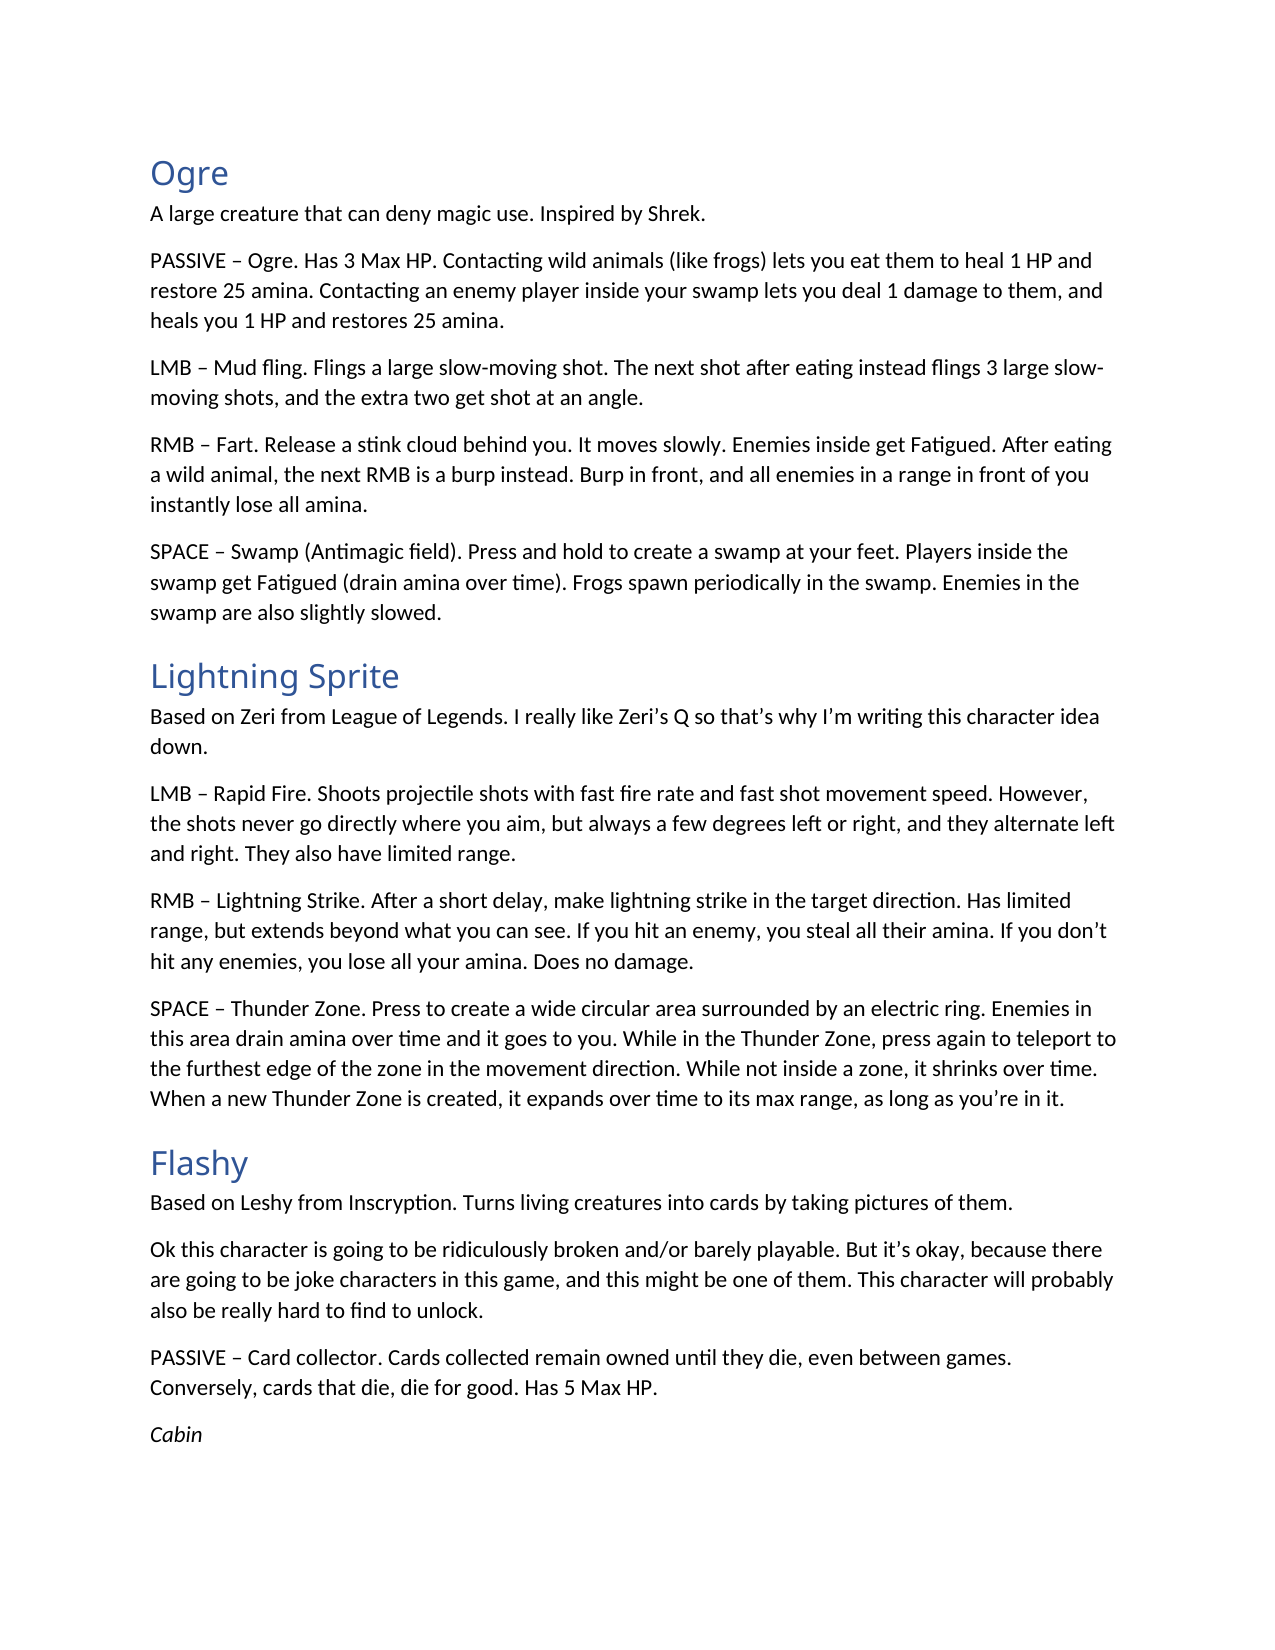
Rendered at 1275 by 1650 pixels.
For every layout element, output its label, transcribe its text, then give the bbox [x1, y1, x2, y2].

text Cabin [150, 1420, 1125, 1448]
text LMB – Mud fling. Flings a large slow-moving shot. The next shot after eating instead flings 3 large slow-moving shots, and the extra two get shot at an angle. [150, 353, 1125, 411]
text PASSIVE – Card collector. Cards collected remain owned until they die, even between games. Conversely, cards that die, die for good. Has 5 Max HP. [150, 1343, 1125, 1401]
subtitle Flashy [150, 1139, 1125, 1185]
text Based on Leshy from Inscryption. Turns living creatures into cards by taking pictures of them. [150, 1188, 1125, 1217]
text LMB – Rapid Fire. Shoots projectile shots with fast fire rate and fast shot movement speed. However, the shots never go directly where you aim, but always a few degrees left or right, and they alternate left and right. They also have limited range. [150, 779, 1125, 868]
text PASSIVE – Ogre. Has 3 Max HP. Contacting wild animals (like frogs) lets you eat them to heal 1 HP and restore 25 amina. Contacting an enemy player inside your swamp lets you deal 1 damage to them, and heals you 1 HP and restores 25 amina. [150, 246, 1125, 334]
text SPACE – Swamp (Antimagic field). Press and hold to create a swamp at your feet. Players inside the swamp get Fatigued (drain amina over time). Frogs spawn periodically in the swamp. Enemies in the swamp are also slightly slowed. [150, 537, 1125, 626]
subtitle Lightning Sprite [150, 653, 1125, 698]
text A large creature that can deny magic use. Inspired by Shrek. [150, 199, 1125, 227]
text SPACE – Thunder Zone. Press to create a wide circular area surrounded by an electric ring. Enemies in this area drain amina over time and it goes to you. While in the Thunder Zone, press again to teleport to the furthest edge of the zone in the movement direction. While not inside a zone, it shrinks over time. When a new Thunder Zone is created, it expands over time to its max range, as long as you’re in it. [150, 994, 1125, 1112]
text RMB – Lightning Strike. After a short delay, make lightning strike in the target direction. Has limited range, but extends beyond what you can see. If you hit an enemy, you steal all their amina. If you don’t hit any enemies, you lose all your amina. Does no damage. [150, 886, 1125, 975]
text Based on Zeri from League of Legends. I really like Zeri’s Q so that’s why I’m writing this character idea down. [150, 702, 1125, 760]
subtitle Ogre [150, 150, 1125, 195]
text RMB – Fart. Release a stink cloud behind you. It moves slowly. Enemies inside get Fatigued. After eating a wild animal, the next RMB is a burp instead. Burp in front, and all enemies in a range in front of you instantly lose all amina. [150, 430, 1125, 519]
text Ok this character is going to be ridiculously broken and/or barely playable. But it’s okay, because there are going to be joke characters in this game, and this might be one of them. This character will probably also be really hard to find to unlock. [150, 1235, 1125, 1324]
